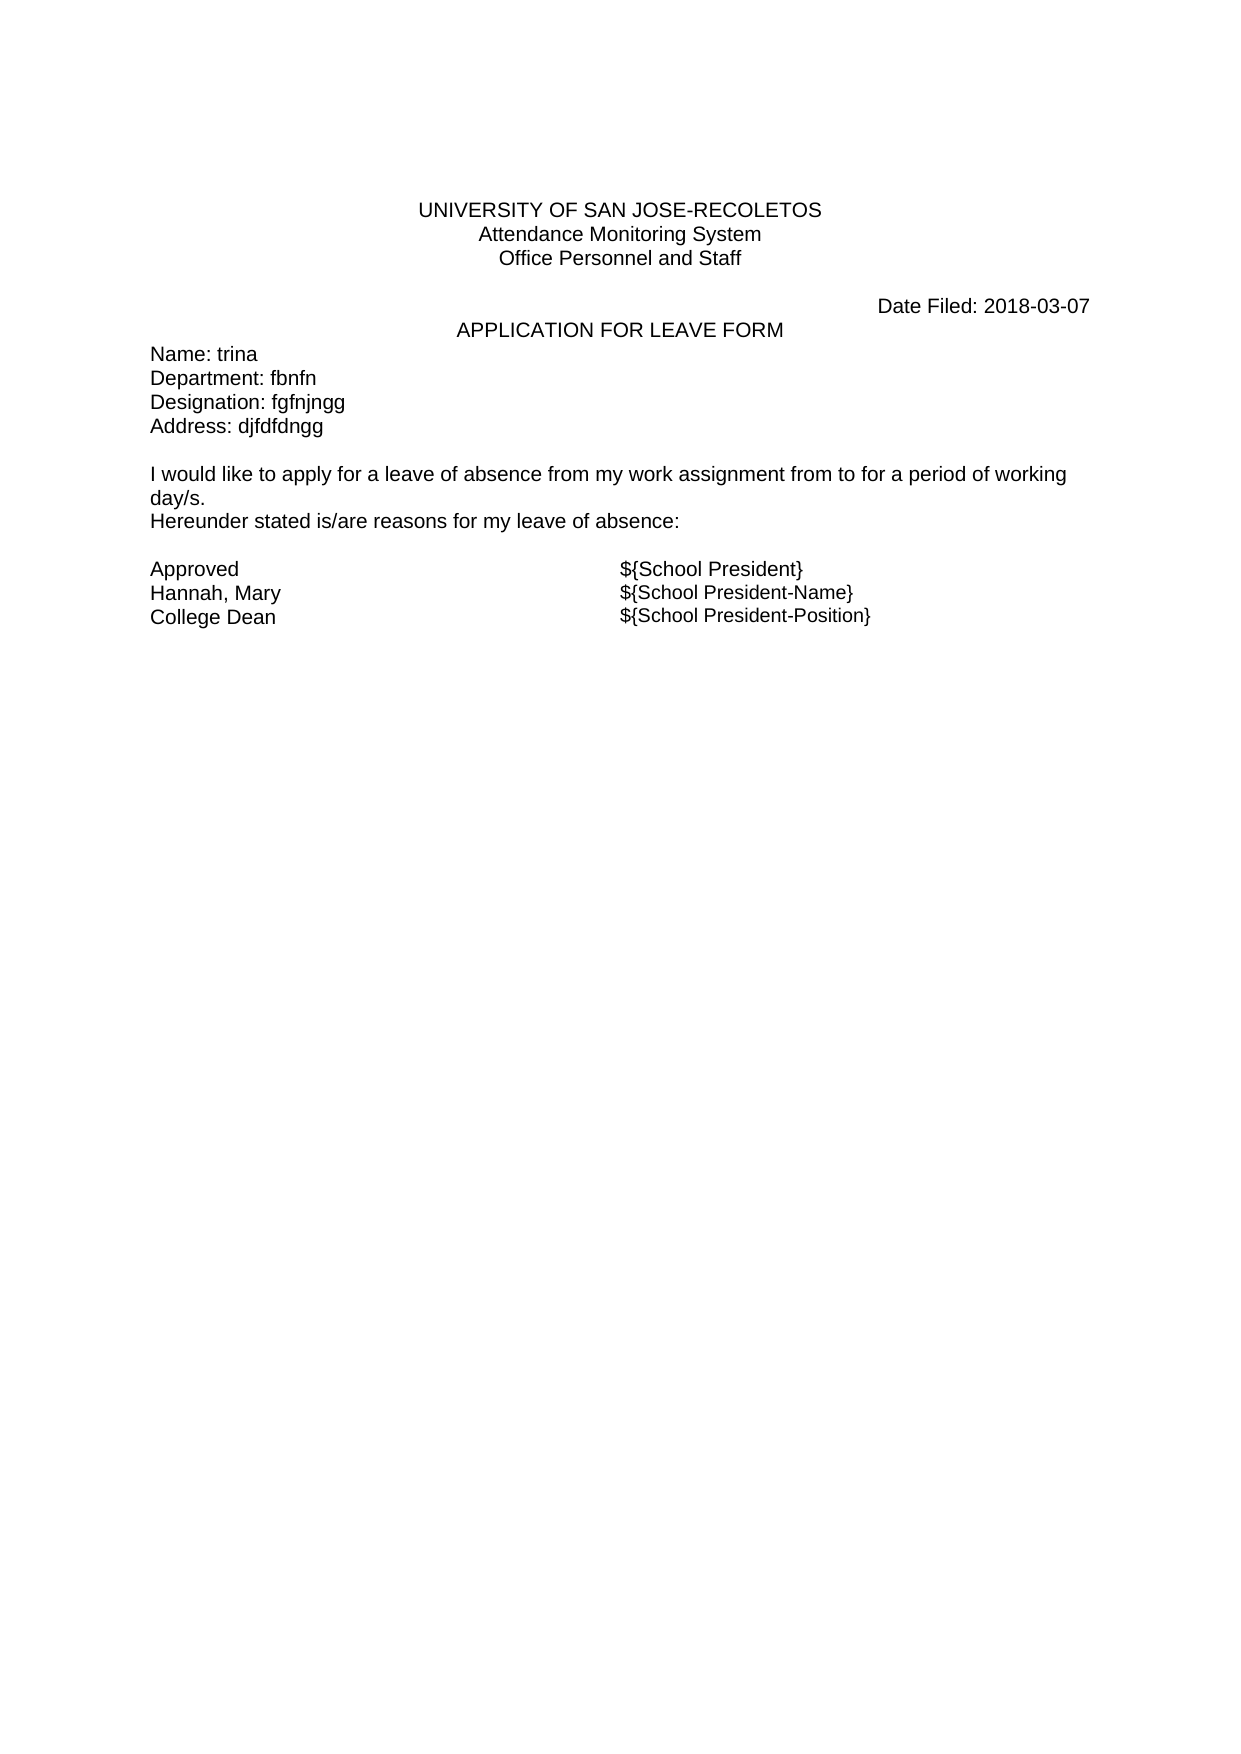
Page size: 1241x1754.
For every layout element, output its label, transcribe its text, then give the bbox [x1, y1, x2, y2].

text Office Personnel and Staff [150, 246, 1090, 270]
text Department: fbnfn [150, 366, 1090, 389]
text Date Filed: 2018-03-07 [150, 294, 1090, 318]
text Hereunder stated is/are reasons for my leave of absence: [150, 509, 1090, 533]
text Designation: fgfnjngg [150, 389, 1090, 413]
table_header Approved Hannah, Mary College Dean [139, 557, 609, 651]
text UNIVERSITY OF SAN JOSE-RECOLETOS [150, 198, 1090, 222]
text I would like to apply for a leave of absence from my work assignment from to for a period of working day/s. [150, 461, 1090, 509]
text APPLICATION FOR LEAVE FORM [150, 318, 1090, 342]
table_header ${School President} ${School President-Name} ${School President-Position} [609, 557, 1079, 651]
text Name: trina [150, 342, 1090, 366]
text Address: djfdfdngg [150, 413, 1090, 437]
text Attendance Monitoring System [150, 222, 1090, 246]
